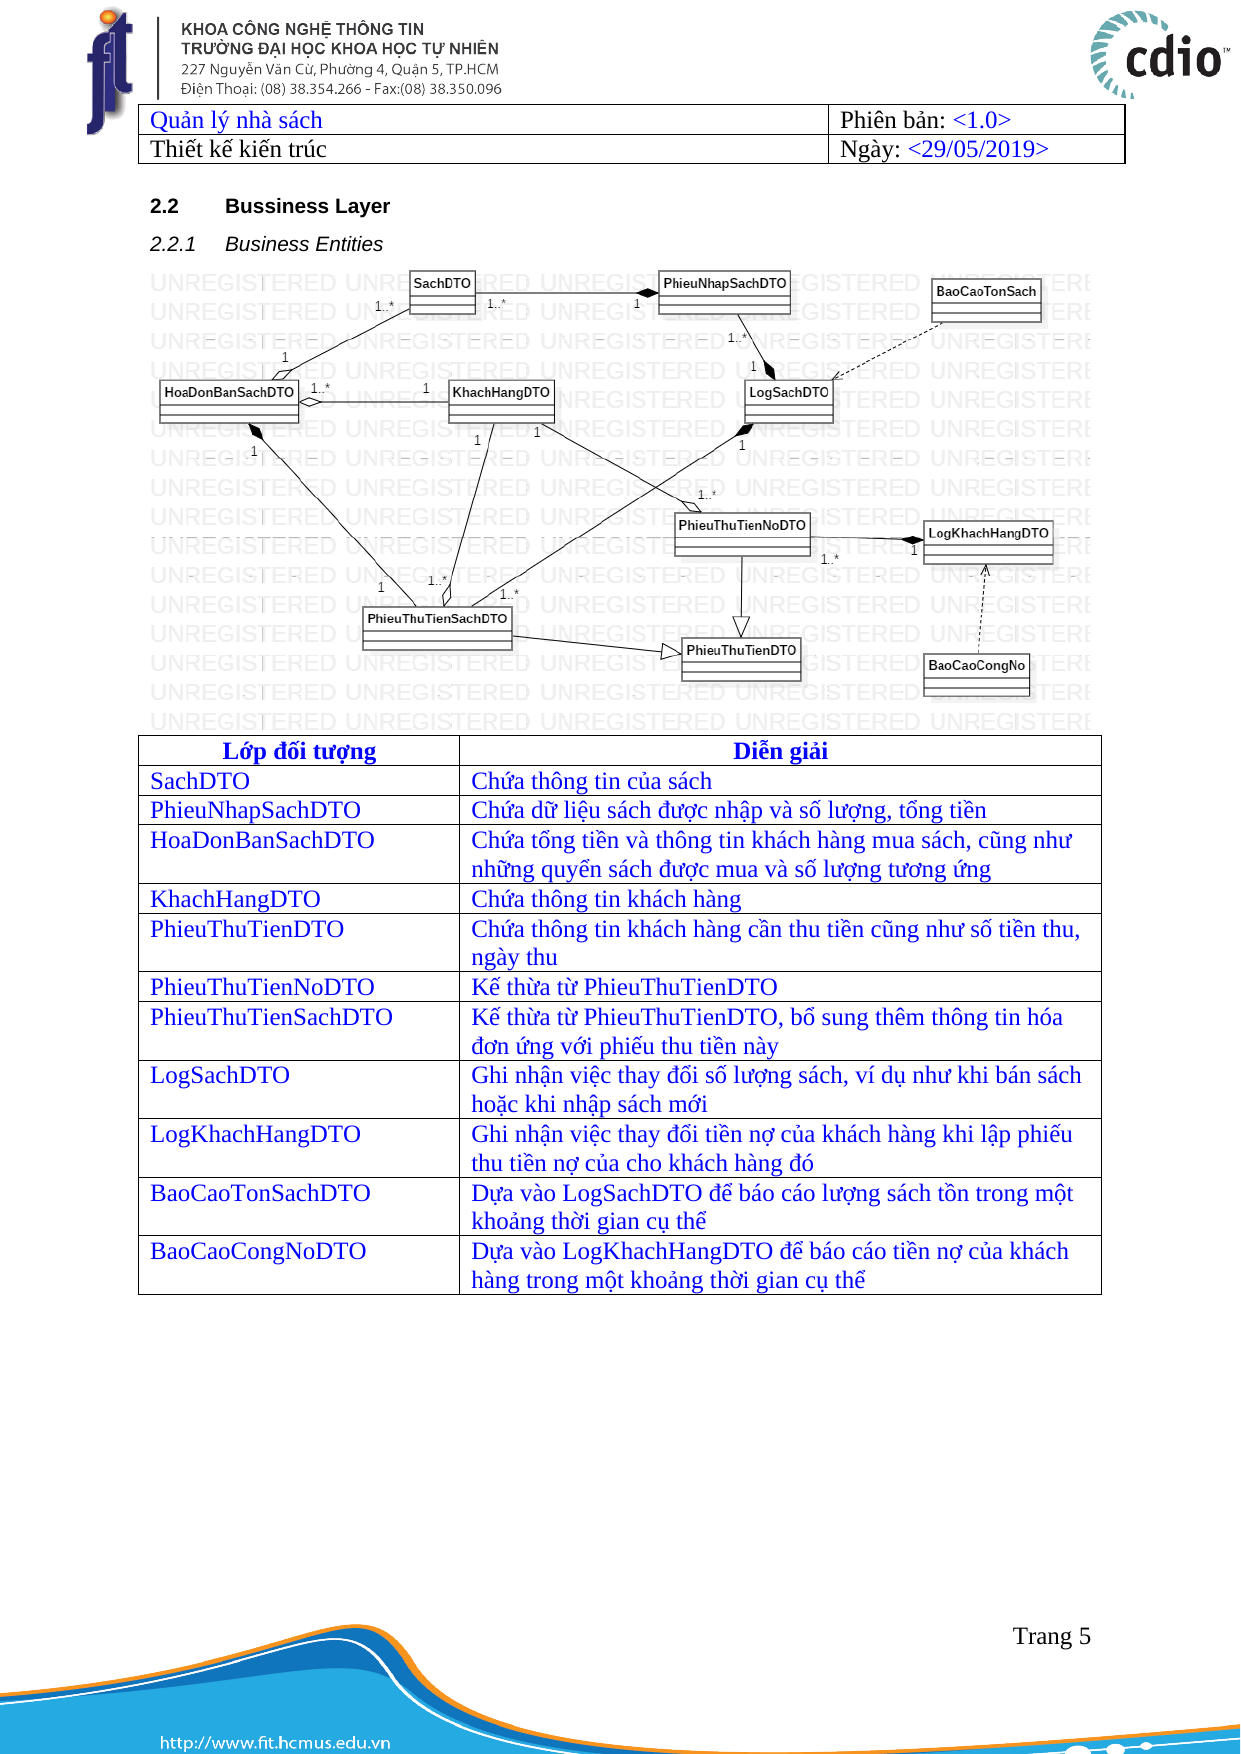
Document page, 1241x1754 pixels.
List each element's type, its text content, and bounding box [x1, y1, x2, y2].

picture [829, 135, 1124, 159]
table_cell Kế thừa từ PhieuThuTienDTO, bổ sung thêm thông tin hóa đơn ứng với phiếu thu tiền này [460, 1002, 1101, 1059]
picture [150, 261, 1091, 735]
table_cell HoaDonBanSachDTO [139, 825, 459, 883]
table_cell PhieuThuTienDTO [139, 914, 459, 971]
table_cell KhachHangDTO [139, 884, 459, 913]
picture [63, 0, 1241, 159]
table_cell Chứa thông tin khách hàng [460, 884, 1101, 913]
table_cell BaoCaoTonSachDTO [139, 1178, 459, 1235]
picture [139, 135, 828, 159]
picture [0, 1621, 1241, 1754]
subtitle Business Entities [150, 231, 1090, 256]
table_cell Chứa dữ liệu sách được nhập và số lượng, tổng tiền [460, 796, 1101, 824]
table_cell Chứa tổng tiền và thông tin khách hàng mua sách, cũng như những quyển sách được mua và số lượng tương ứng [460, 825, 1101, 883]
table_cell PhieuThuTienNoDTO [139, 972, 459, 1001]
picture [829, 105, 1124, 134]
table_cell BaoCaoCongNoDTO [139, 1236, 459, 1294]
table_cell PhieuThuTienSachDTO [139, 1002, 459, 1059]
table_cell Dựa vào LogKhachHangDTO để báo cáo tiền nợ của khách hàng trong một khoảng thời gian cụ thể [460, 1236, 1101, 1294]
table_cell LogSachDTO [139, 1061, 459, 1118]
table_cell Chứa thông tin của sách [460, 766, 1101, 794]
picture [139, 105, 828, 134]
table_cell Chứa thông tin khách hàng cần thu tiền cũng như số tiền thu, ngày thu [460, 914, 1101, 971]
table_header Lớp đối tượng [139, 736, 459, 765]
table_cell SachDTO [139, 766, 459, 794]
table_cell Dựa vào LogSachDTO để báo cáo lượng sách tồn trong một khoảng thời gian cụ thể [460, 1178, 1101, 1235]
table_cell Kế thừa từ PhieuThuTienDTO [460, 972, 1101, 1001]
subtitle Bussiness Layer [150, 193, 1090, 218]
table_cell Ghi nhận việc thay đổi tiền nợ của khách hàng khi lập phiếu thu tiền nợ của cho khách hàng đó [460, 1119, 1101, 1177]
table_header Diễn giải [460, 736, 1101, 765]
table_cell PhieuNhapSachDTO [139, 796, 459, 824]
table_cell LogKhachHangDTO [139, 1119, 459, 1177]
table_cell Ghi nhận việc thay đổi số lượng sách, ví dụ như khi bán sách hoặc khi nhập sách mới [460, 1061, 1101, 1118]
